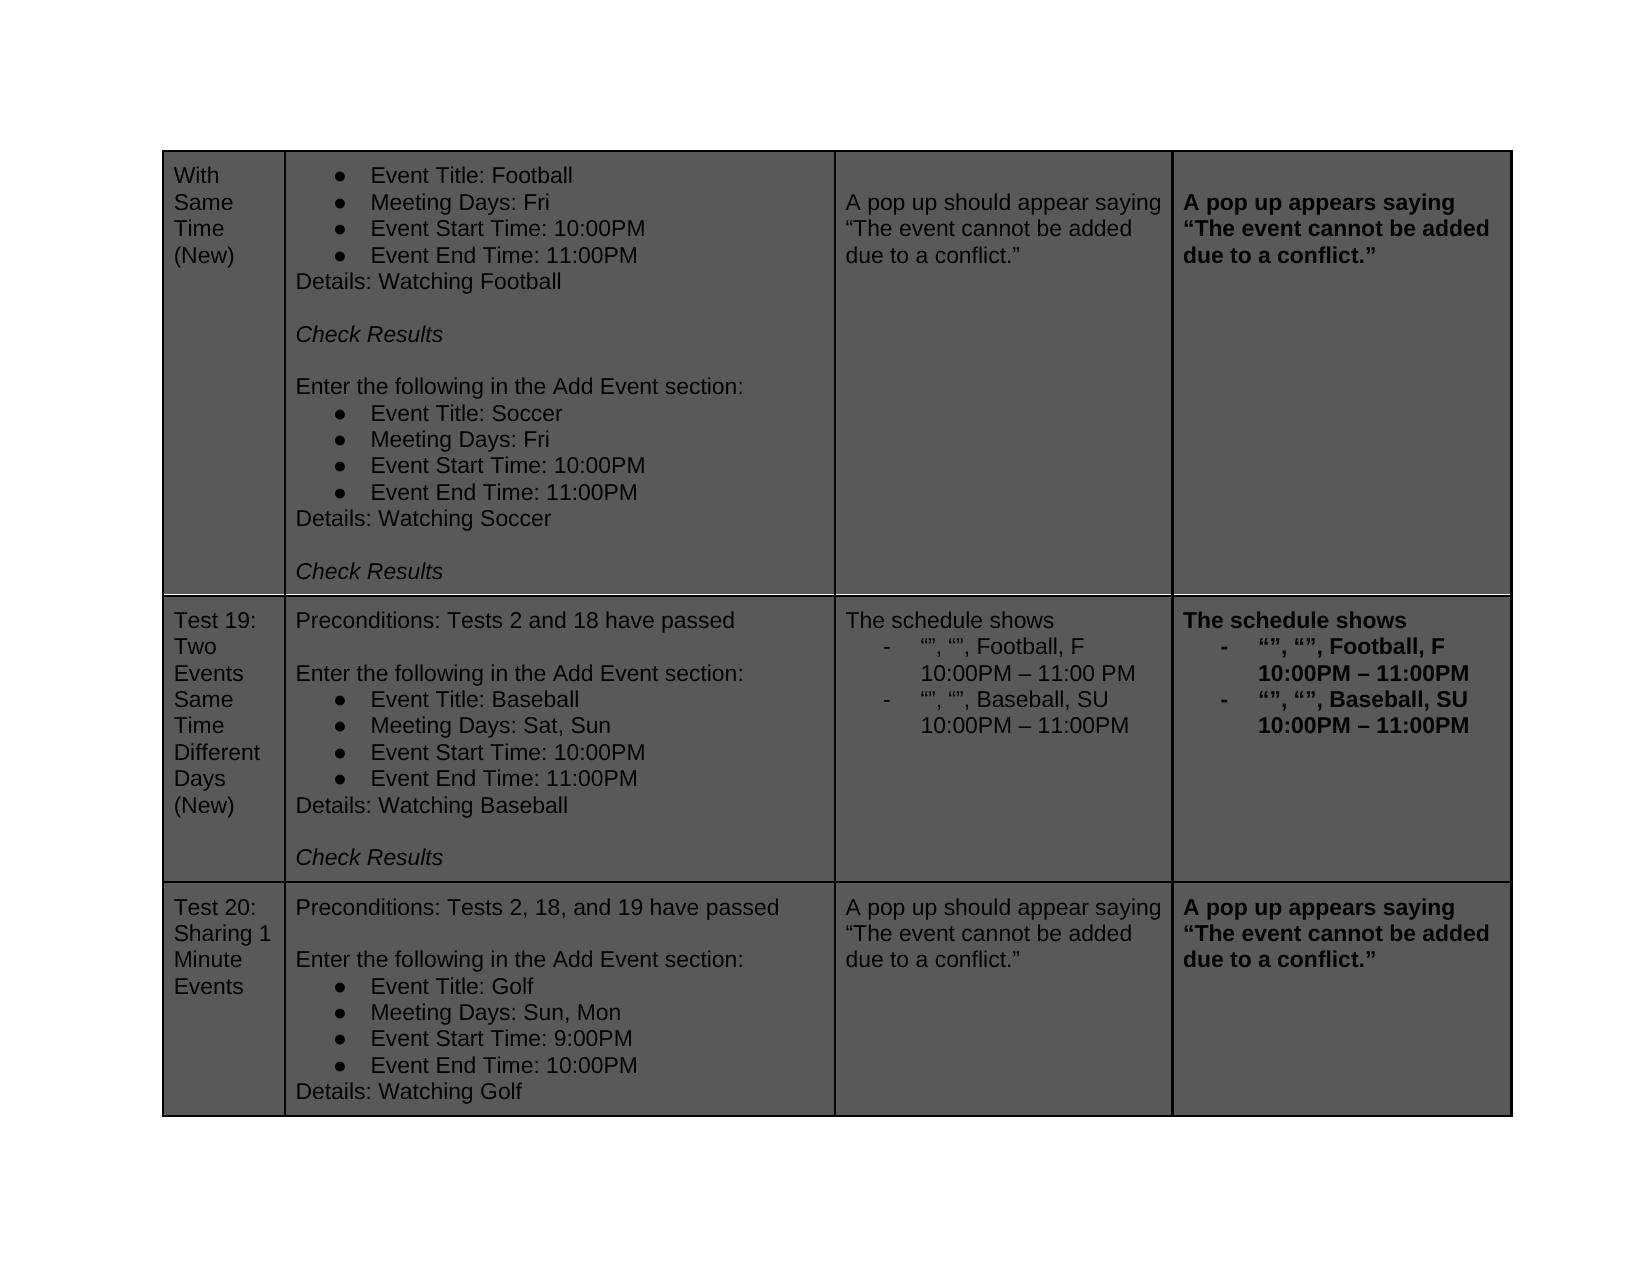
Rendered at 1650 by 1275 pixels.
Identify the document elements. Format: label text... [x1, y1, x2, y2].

table_cell A pop up appears saying “The event cannot be added due to a conflict.” [1174, 883, 1510, 1115]
table_cell A pop up should appear saying “The event cannot be added due to a conflict.” [836, 883, 1171, 1115]
table_cell Test 18: Two Events With Same Time (New) [164, 152, 284, 594]
table_cell The schedule shows “”, “”, Football, F, 10:00PM – 11:00 PM A pop up should appear saying “The event cannot be added due to a conflict.” [836, 152, 1171, 594]
table_cell The schedule shows “”, “”, Football, F 10:00PM – 11:00PM “”, “”, Baseball, SU 10:00PM – 11:00PM [1174, 597, 1510, 881]
table_cell Test 20: Sharing 1 Minute Events [164, 883, 284, 1115]
table_cell The schedule has “”, “”, Football, F 10:00PM – 11:00PM A pop up appears saying “The event cannot be added due to a conflict.” [1174, 152, 1510, 594]
table_cell Preconditions: Tests 2 and 18 have passed Enter the following in the Add Event section: Event Title: Baseball Meeting Days: Sat, Sun Event Start Time: 10:00PM Event End Time: 11:00PM Details: Watching Baseball Check Results [286, 597, 834, 881]
table_cell Test 19: Two Events Same Time Different Days (New) [164, 597, 284, 881]
table_cell The schedule shows “”, “”, Football, F 10:00PM – 11:00 PM “”, “”, Baseball, SU 10:00PM – 11:00PM [836, 597, 1171, 881]
